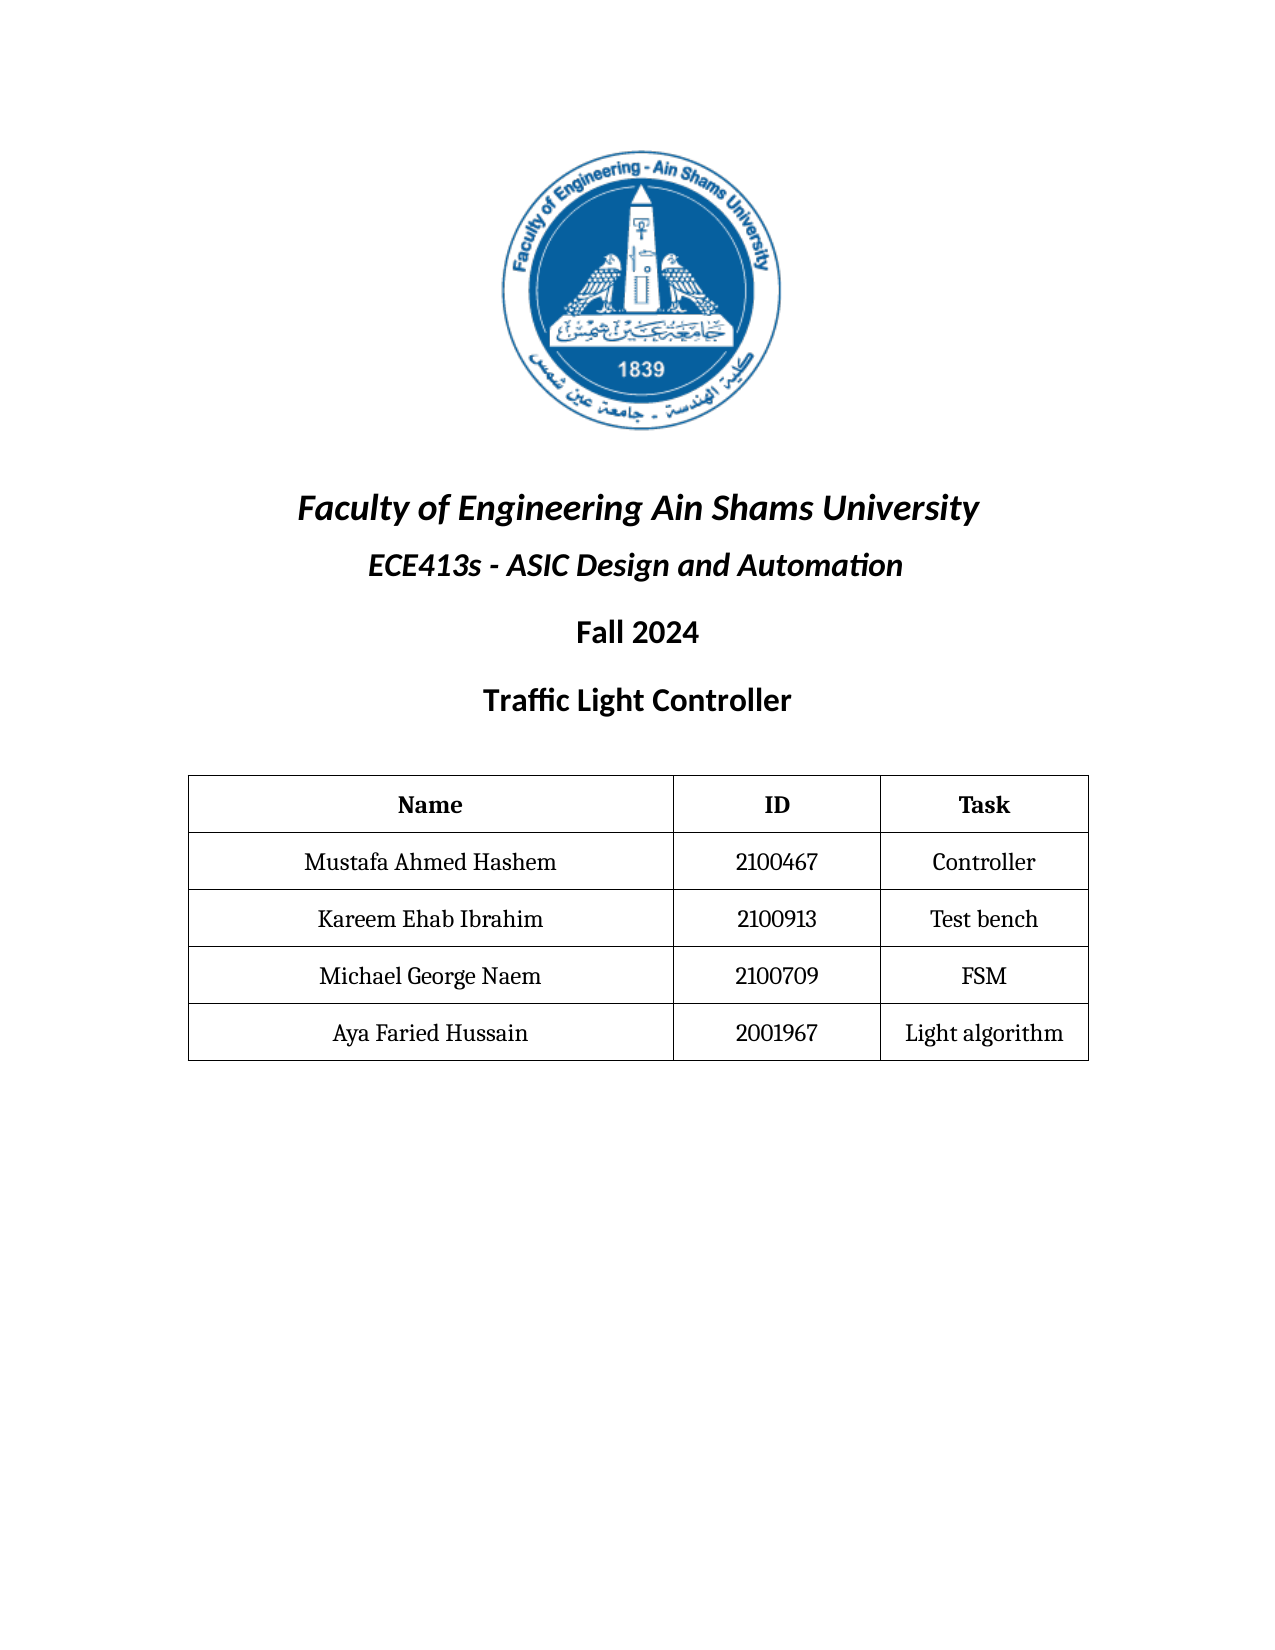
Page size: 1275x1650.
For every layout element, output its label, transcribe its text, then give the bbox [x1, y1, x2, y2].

table_cell Controller [881, 833, 1088, 889]
text Faculty of Engineering Ain Shams University [193, 483, 1087, 529]
table_header ID [674, 776, 880, 832]
table_cell Michael George Naem [189, 947, 673, 1003]
picture [499, 150, 782, 432]
table_cell FSM [881, 947, 1088, 1003]
text Traffic Light Controller [187, 679, 1087, 719]
table_cell 2001967 [674, 1004, 880, 1060]
table_header Name [189, 776, 673, 832]
table_cell Mustafa Ahmed Hashem [189, 833, 673, 889]
text Fall 2024 [187, 611, 1087, 652]
table_cell Test bench [881, 890, 1088, 946]
table_cell Aya Faried Hussain [189, 1004, 673, 1060]
text ECE413s - ASIC Design and Automation [187, 543, 1087, 584]
table_header Task [881, 776, 1088, 832]
table_cell Light algorithm [881, 1004, 1088, 1060]
table_cell 2100709 [674, 947, 880, 1003]
table_cell 2100467 [674, 833, 880, 889]
table_cell Kareem Ehab Ibrahim [189, 890, 673, 946]
table_cell 2100913 [674, 890, 880, 946]
